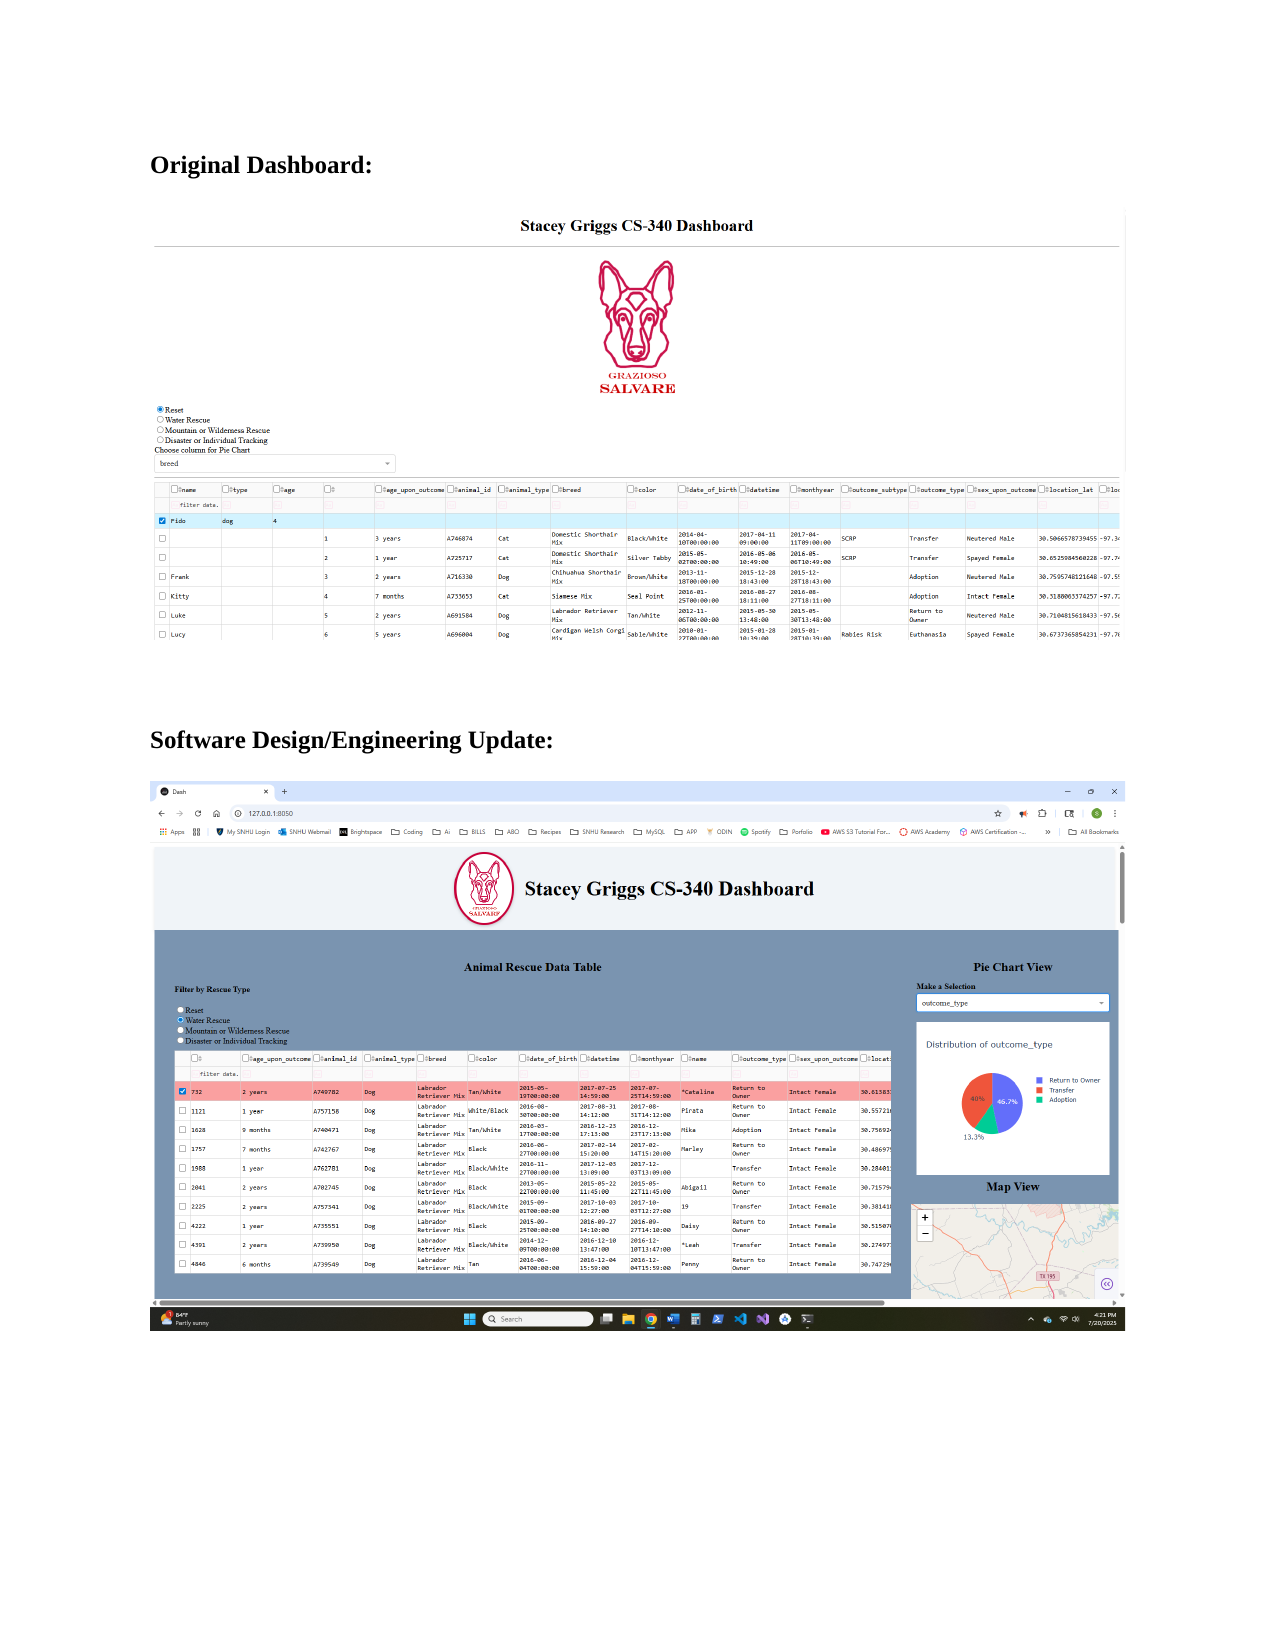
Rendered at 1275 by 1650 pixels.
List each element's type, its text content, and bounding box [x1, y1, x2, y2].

text Original Dashboard: [150, 150, 1125, 179]
picture [150, 781, 1125, 1331]
text Software Design/Engineering Update: [150, 725, 1125, 781]
picture [150, 207, 1125, 640]
